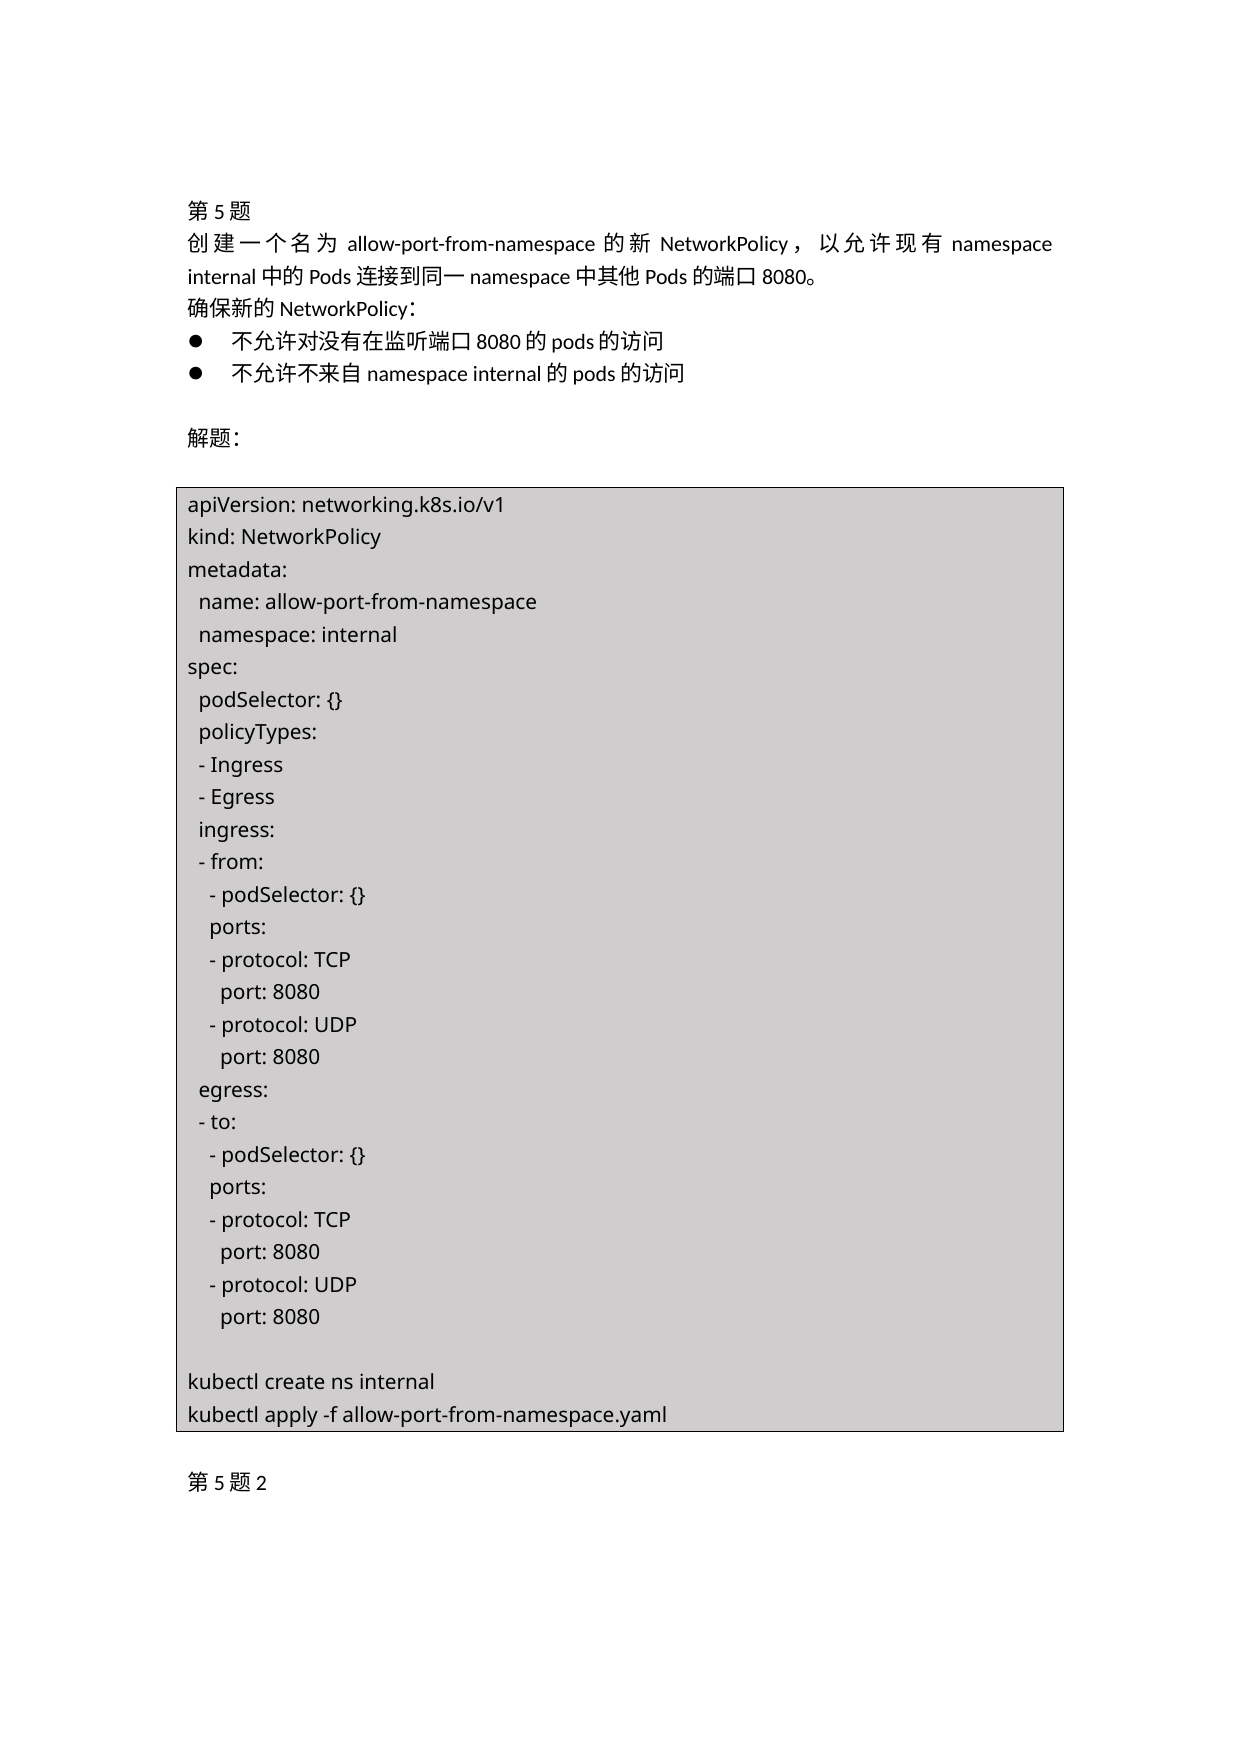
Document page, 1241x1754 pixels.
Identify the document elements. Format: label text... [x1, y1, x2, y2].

list 不允许对没有在监听端口8080的pods的访问 [187, 324, 1053, 357]
list 不允许不来自namespace internal的pods的访问 [187, 357, 1053, 389]
text 解题： [187, 422, 1053, 454]
table_header apiVersion: networking.k8s.io/v1 kind: NetworkPolicy metadata: name: allow-port-from-namespace namespace: internal spec: podSelector: {} policyTypes: - Ingress - Egress ingress: - from: - podSelector: {} ports: - protocol: TCP port: 8080 - protocol: UDP port: 8080 egress: - to: - podSelector: {} ports: - protocol: TCP port: 8080 - protocol: UDP port: 8080 kubectl create ns internal kubectl apply -f allow-port-from-namespace.yaml [177, 488, 1063, 1431]
text 创建一个名为allow-port-from-namespace的新NetworkPolicy，以允许现有namespace internal中的Pods连接到同一namespace中其他Pods的端口8080。 [187, 227, 1053, 292]
text 第5题 [187, 194, 1053, 227]
text 确保新的NetworkPolicy： [187, 292, 1053, 324]
text 第5题2 [187, 1464, 1053, 1497]
